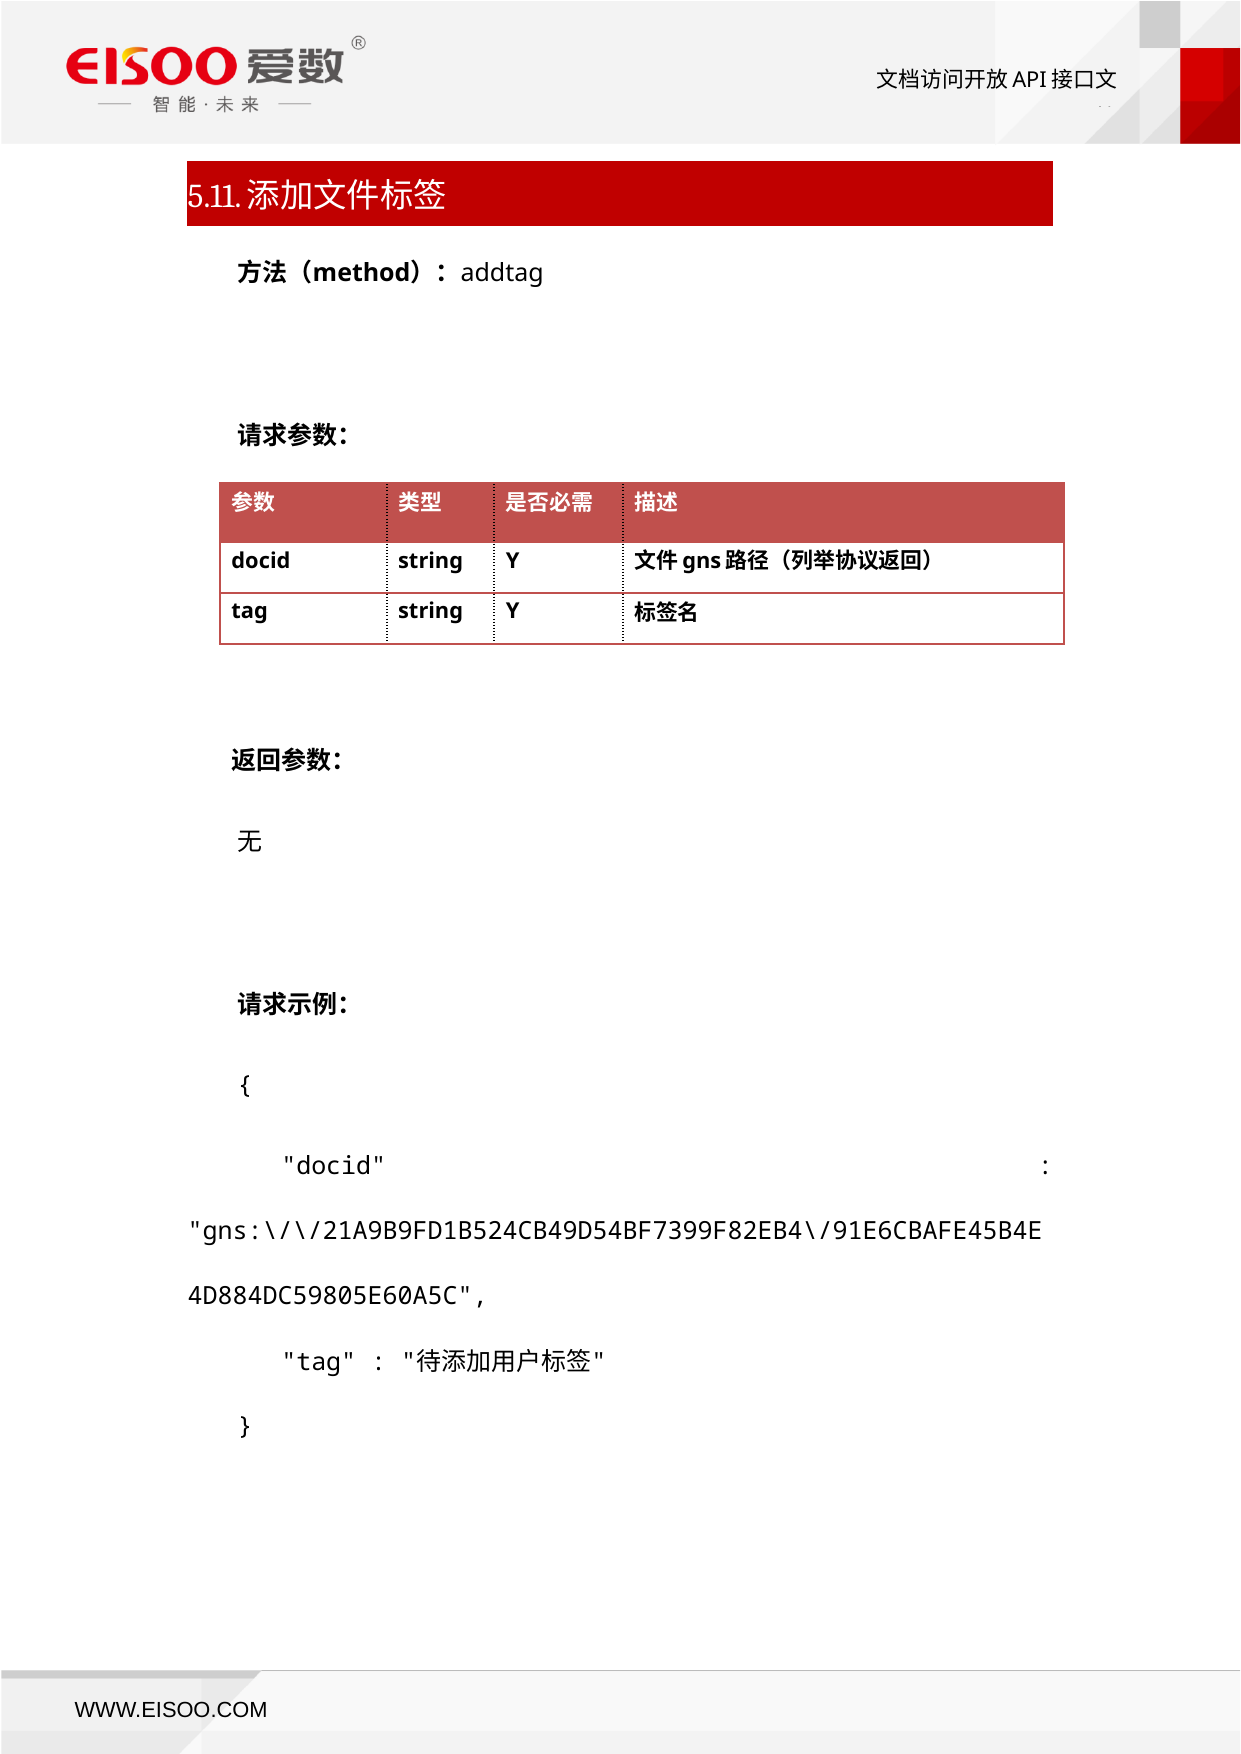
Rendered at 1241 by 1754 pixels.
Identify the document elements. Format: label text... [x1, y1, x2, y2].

text { [187, 1051, 1053, 1116]
list 添加文件标签 [187, 161, 1053, 226]
picture [1, 1665, 1241, 1754]
text "tag" : "待添加用户标签" [187, 1327, 1053, 1392]
text } [187, 1392, 1053, 1457]
text 方法（method）：addtag [187, 238, 1053, 303]
text 无 [187, 807, 1053, 872]
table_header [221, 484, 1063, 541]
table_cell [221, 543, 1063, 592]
text "docid" : "gns:\/\/21A9B9FD1B524CB49D54BF7399F82EB4\/91E6CBAFE45B4E4D884DC59805E60A5C", [187, 1132, 1053, 1327]
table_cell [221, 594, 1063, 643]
text 请求参数： [187, 401, 1053, 466]
text 请求示例： [187, 970, 1053, 1035]
picture [1, 1, 1241, 158]
text 返回参数： [187, 726, 1053, 791]
